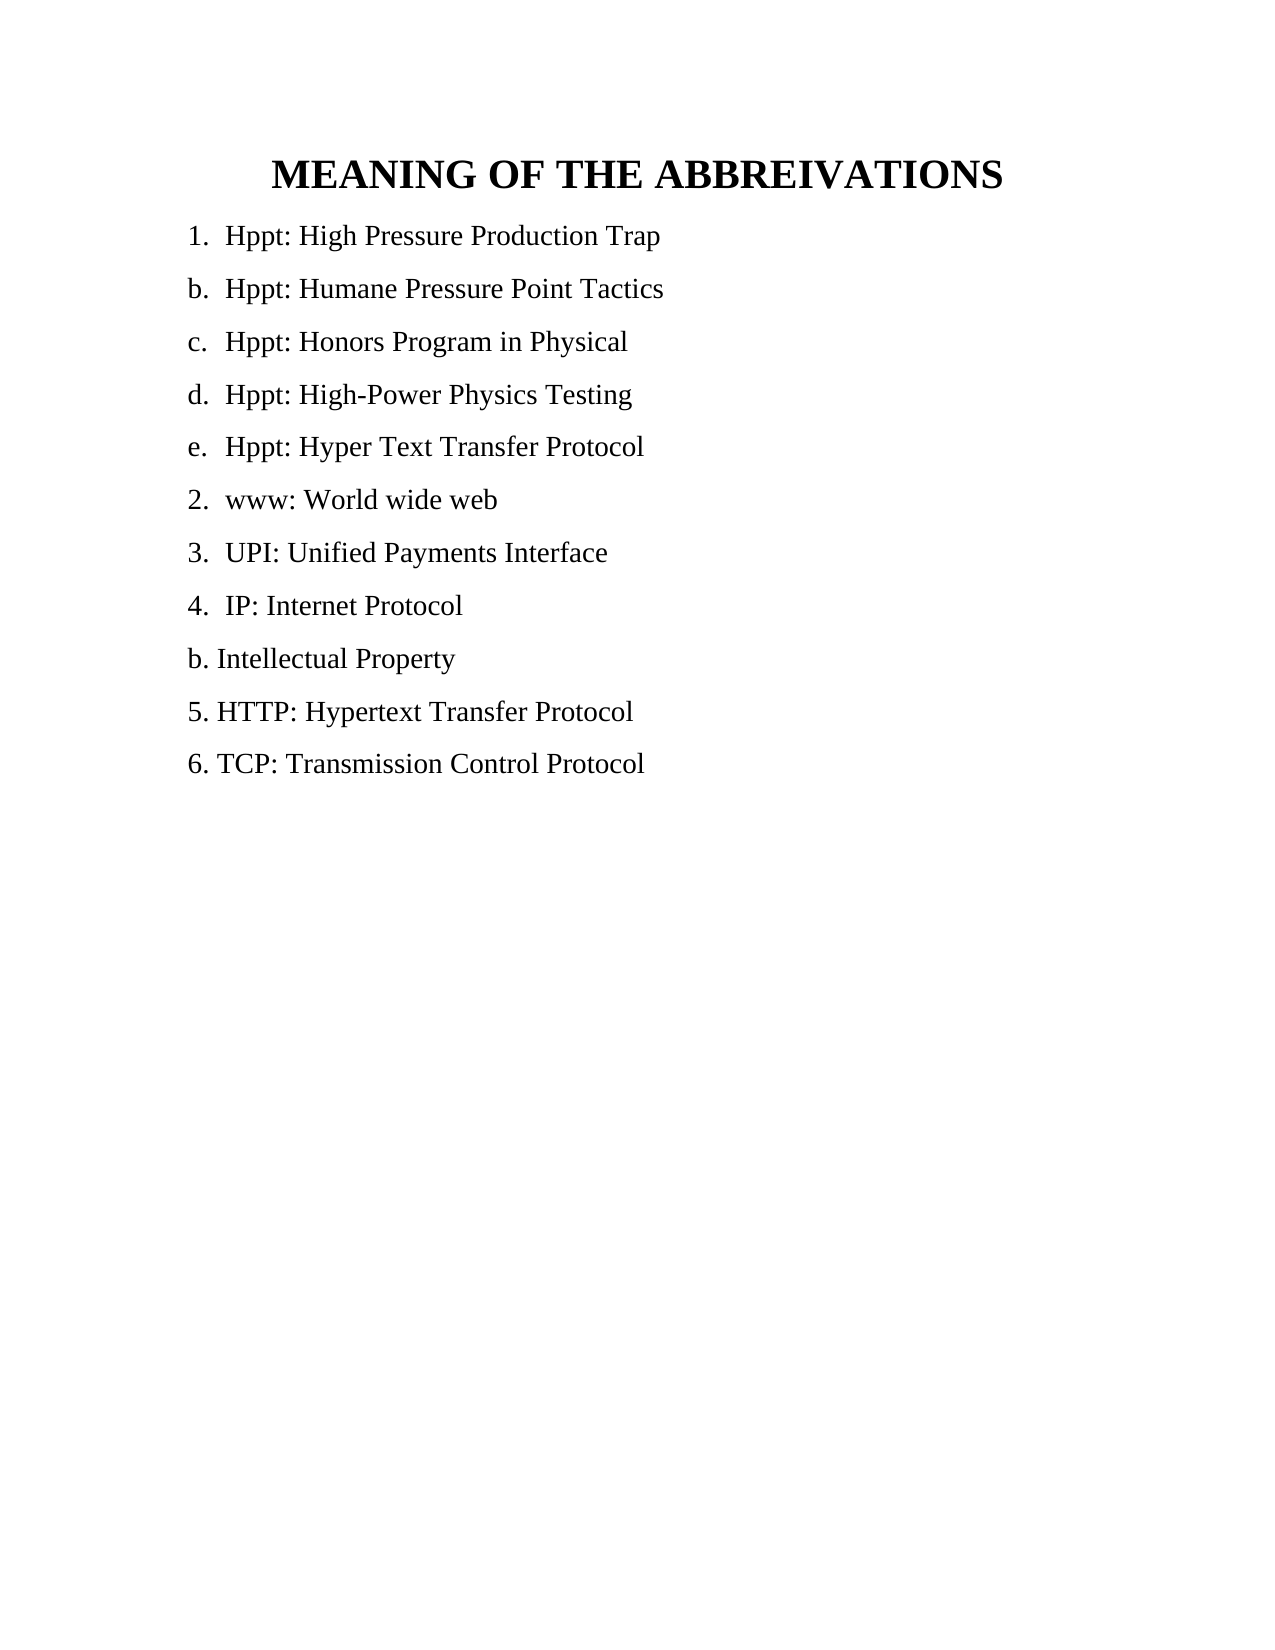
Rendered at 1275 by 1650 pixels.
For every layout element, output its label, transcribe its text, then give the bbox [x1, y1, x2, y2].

list www: World wide web [187, 482, 1125, 516]
list UPI: Unified Payments Interface [187, 535, 1125, 569]
list Hppt: High Pressure Production Trap [187, 218, 1125, 252]
list IP: Internet Protocol [187, 588, 1125, 622]
text 5. HTTP: Hypertext Transfer Protocol [187, 694, 1125, 727]
list Hppt: High-Power Physics Testing [187, 377, 1125, 410]
list Hppt: Humane Pressure Point Tactics [187, 271, 1125, 305]
text 6. TCP: Transmission Control Protocol [187, 746, 1125, 780]
list Hppt: Hyper Text Transfer Protocol [187, 429, 1125, 463]
list Hppt: Honors Program in Physical [187, 324, 1125, 357]
text b. Intellectual Property [187, 641, 1125, 674]
text MEANING OF THE ABBREIVATIONS [150, 150, 1125, 198]
